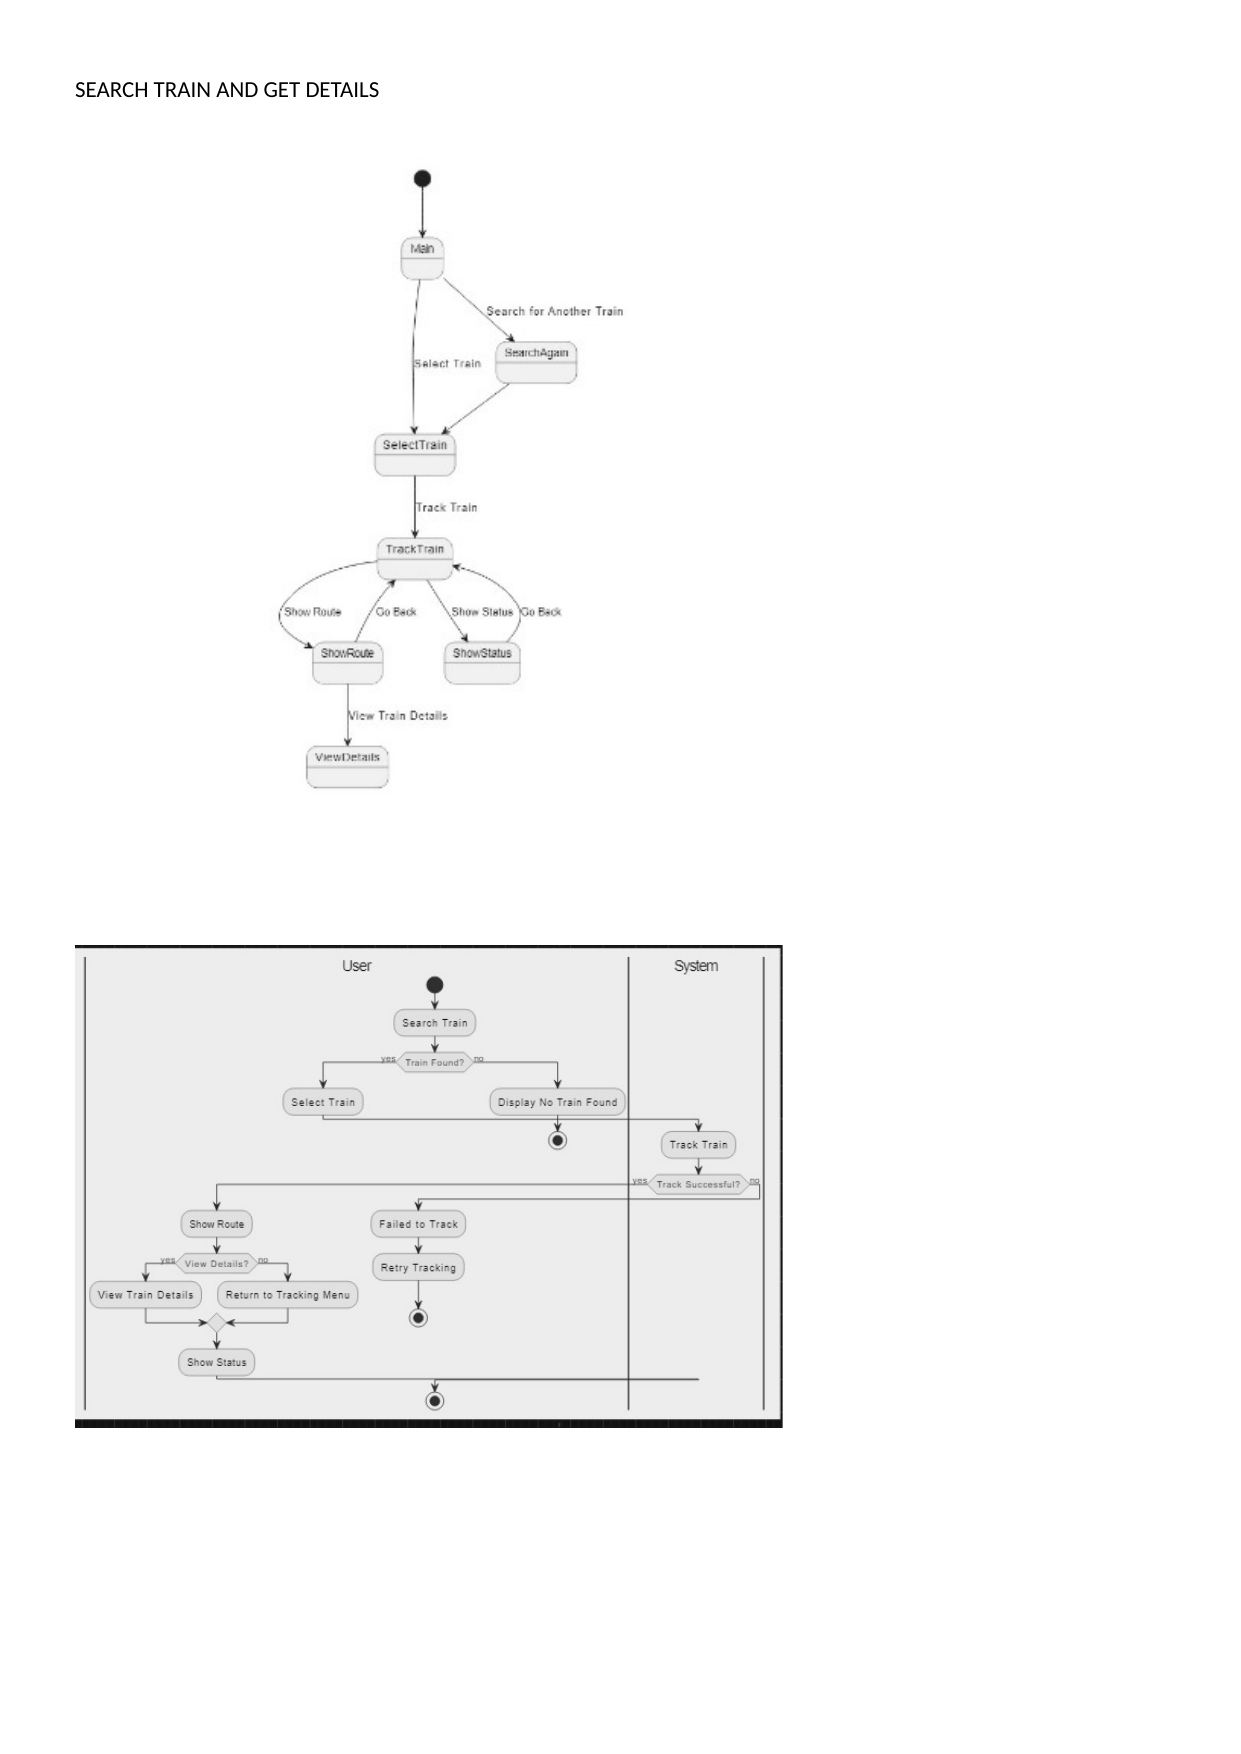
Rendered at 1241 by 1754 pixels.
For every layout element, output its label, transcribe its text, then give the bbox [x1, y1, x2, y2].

picture [75, 121, 763, 833]
picture [75, 945, 783, 1428]
text SEARCH TRAIN AND GET DETAILS [75, 75, 1165, 103]
